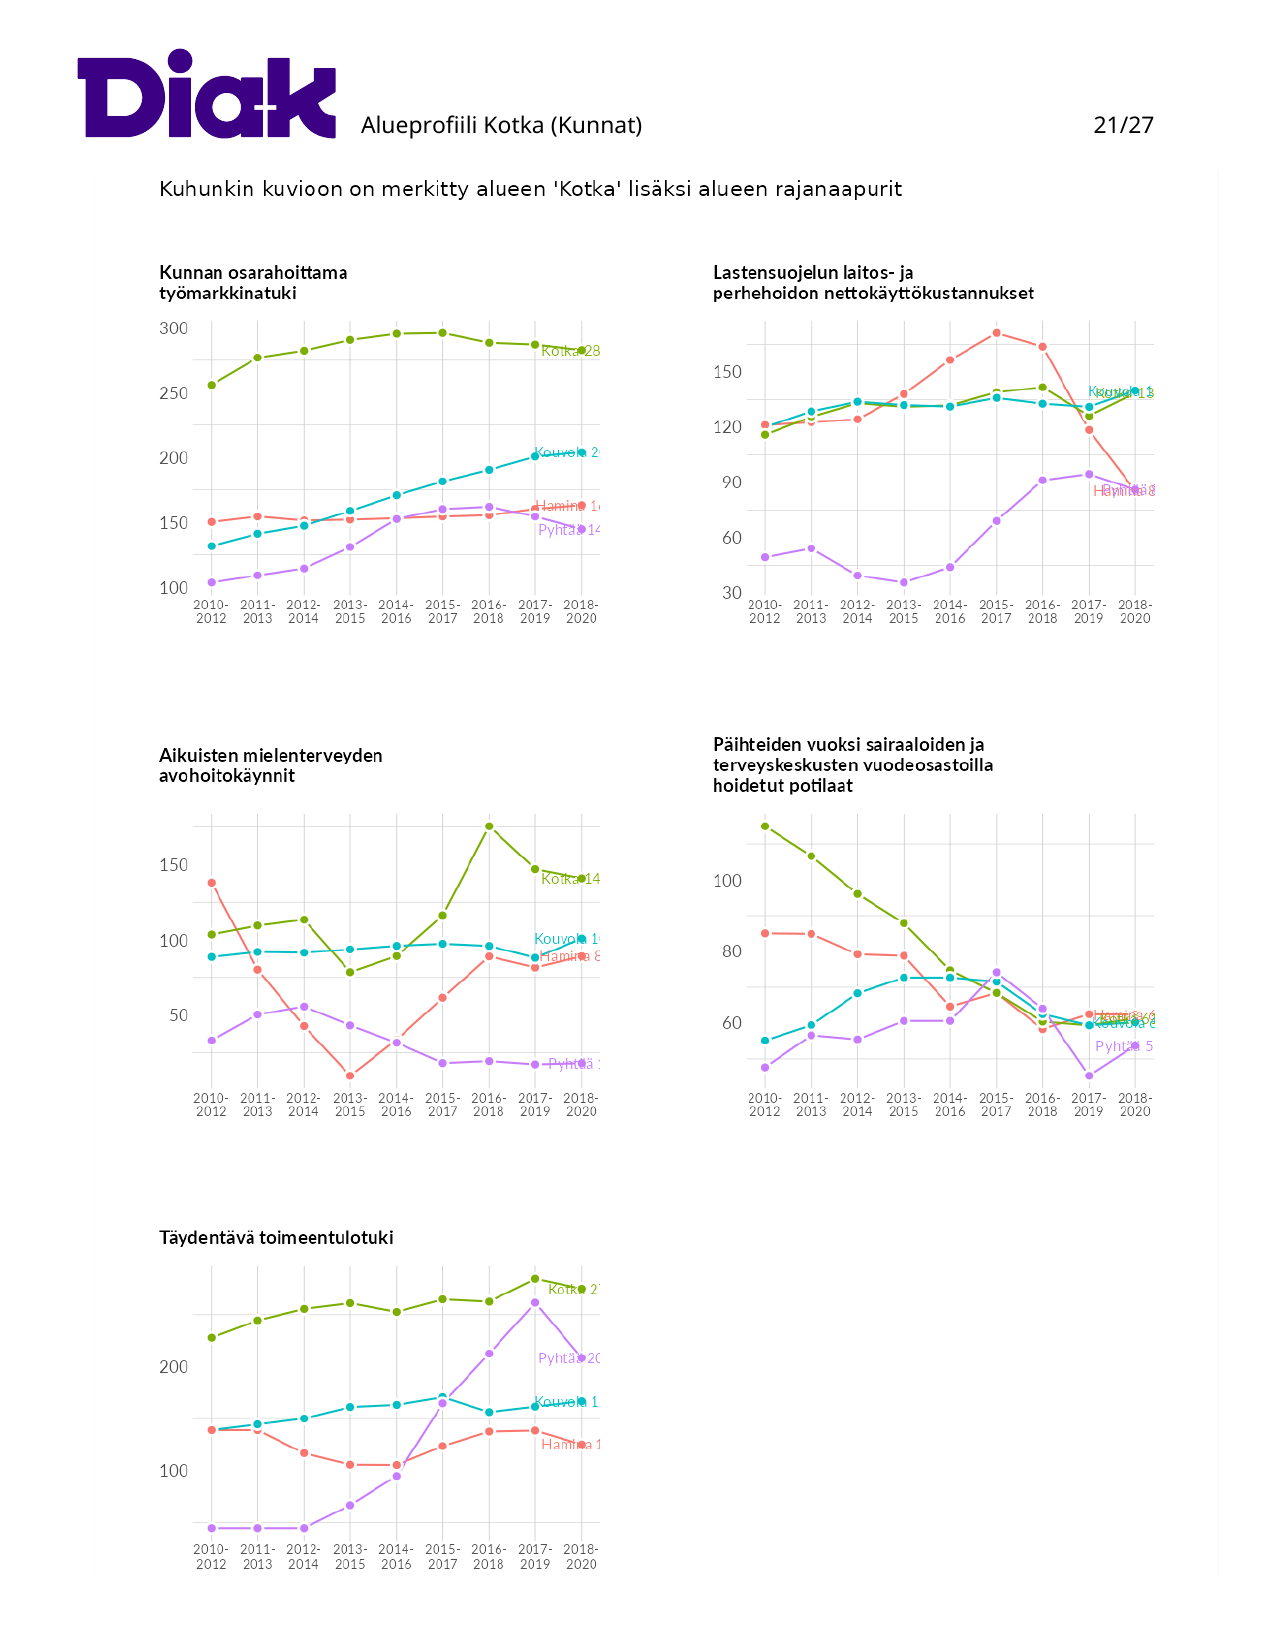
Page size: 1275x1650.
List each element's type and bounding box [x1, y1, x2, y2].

picture [93, 172, 1219, 1576]
